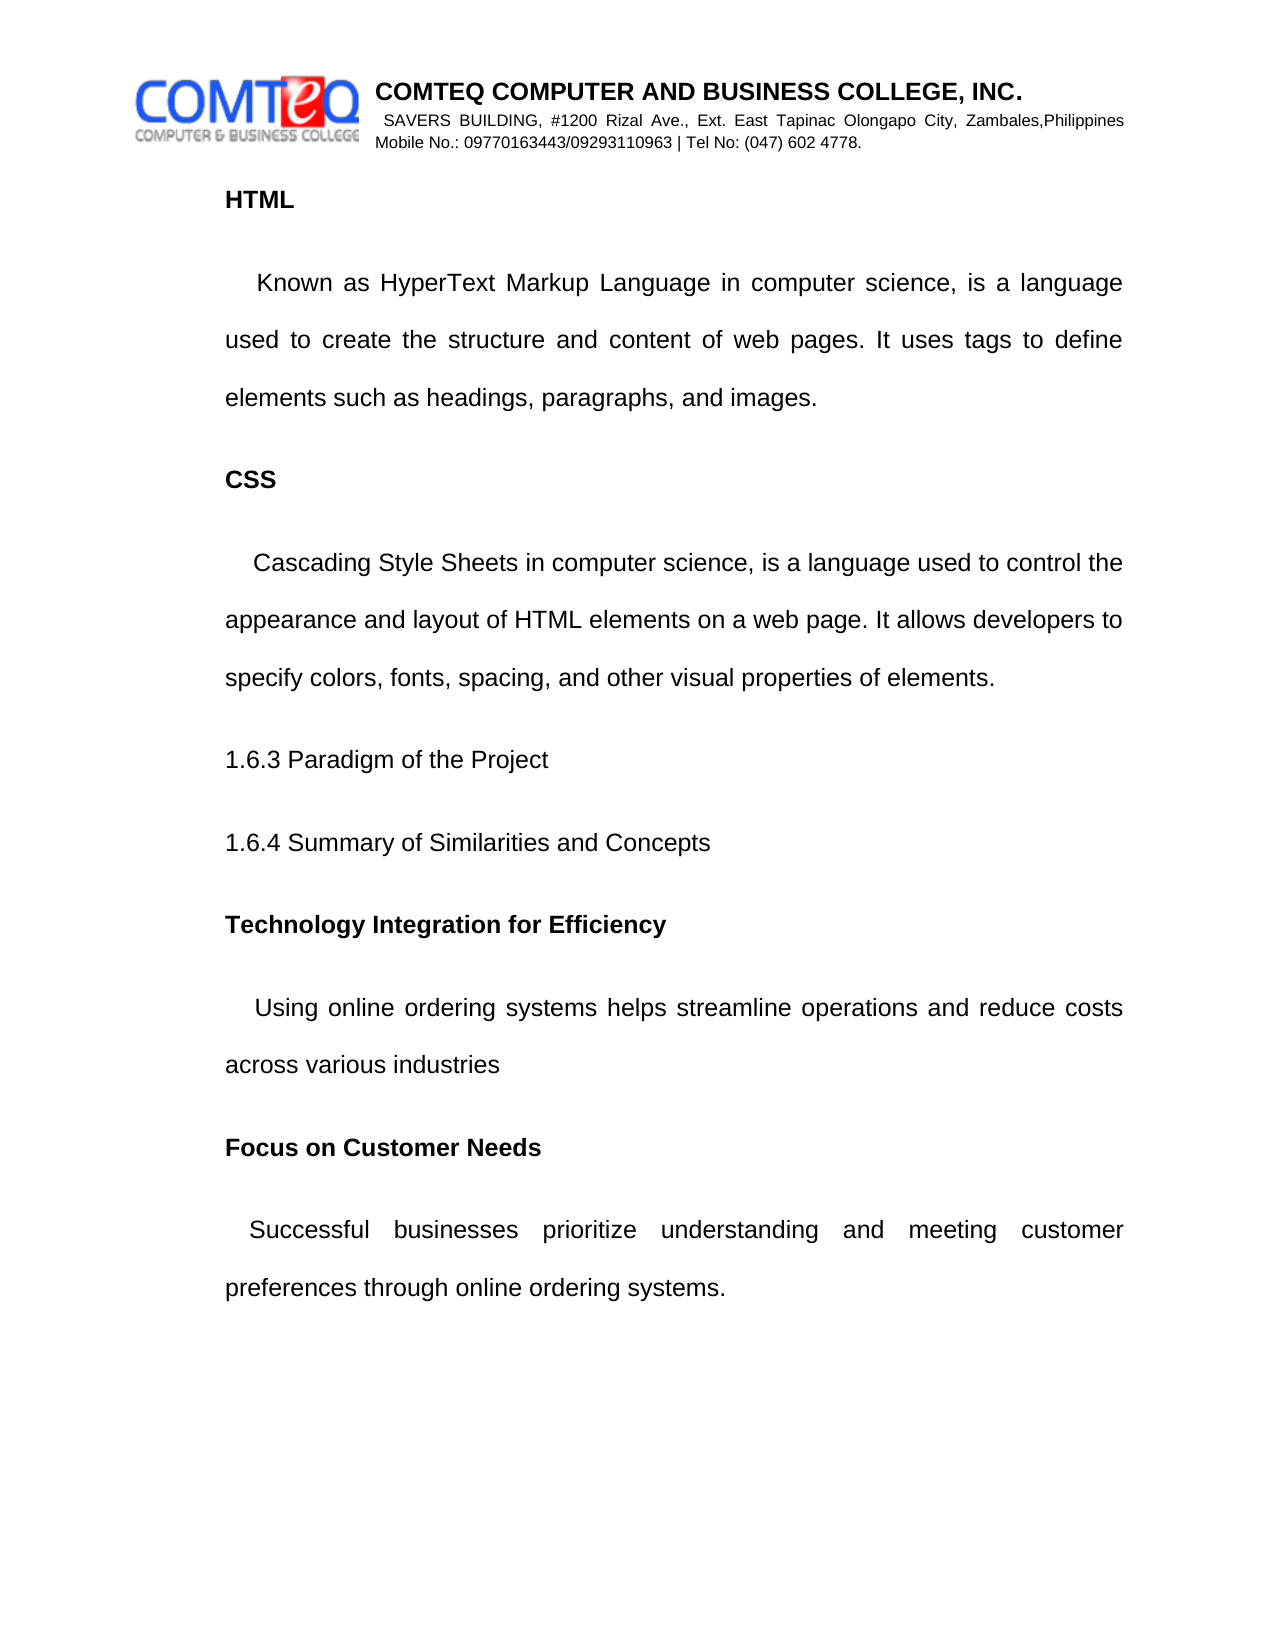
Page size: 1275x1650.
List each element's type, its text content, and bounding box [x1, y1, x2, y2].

text Cascading Style Sheets in computer science, is a language used to control the appearance and layout of HTML elements on a web page. It allows developers to specify colors, fonts, spacing, and other visual properties of elements. [225, 548, 1125, 691]
text Using online ordering systems helps streamline operations and reduce costs across various industries [225, 993, 1125, 1079]
text Known as HyperText Markup Language in computer science, is a language used to create the structure and content of web pages. It uses tags to define elements such as headings, paragraphs, and images. [225, 268, 1125, 411]
text Successful businesses prioritize understanding and meeting customer preferences through online ordering systems. [225, 1215, 1125, 1301]
picture [129, 48, 359, 165]
text Technology Integration for Efficiency [225, 910, 1125, 939]
text HTML [225, 185, 1125, 214]
text Focus on Customer Needs [225, 1133, 1125, 1161]
text 1.6.4 Summary of Similarities and Concepts [225, 828, 1125, 856]
text CSS [225, 465, 1125, 494]
text 1.6.3 Paradigm of the Project [225, 745, 1125, 774]
